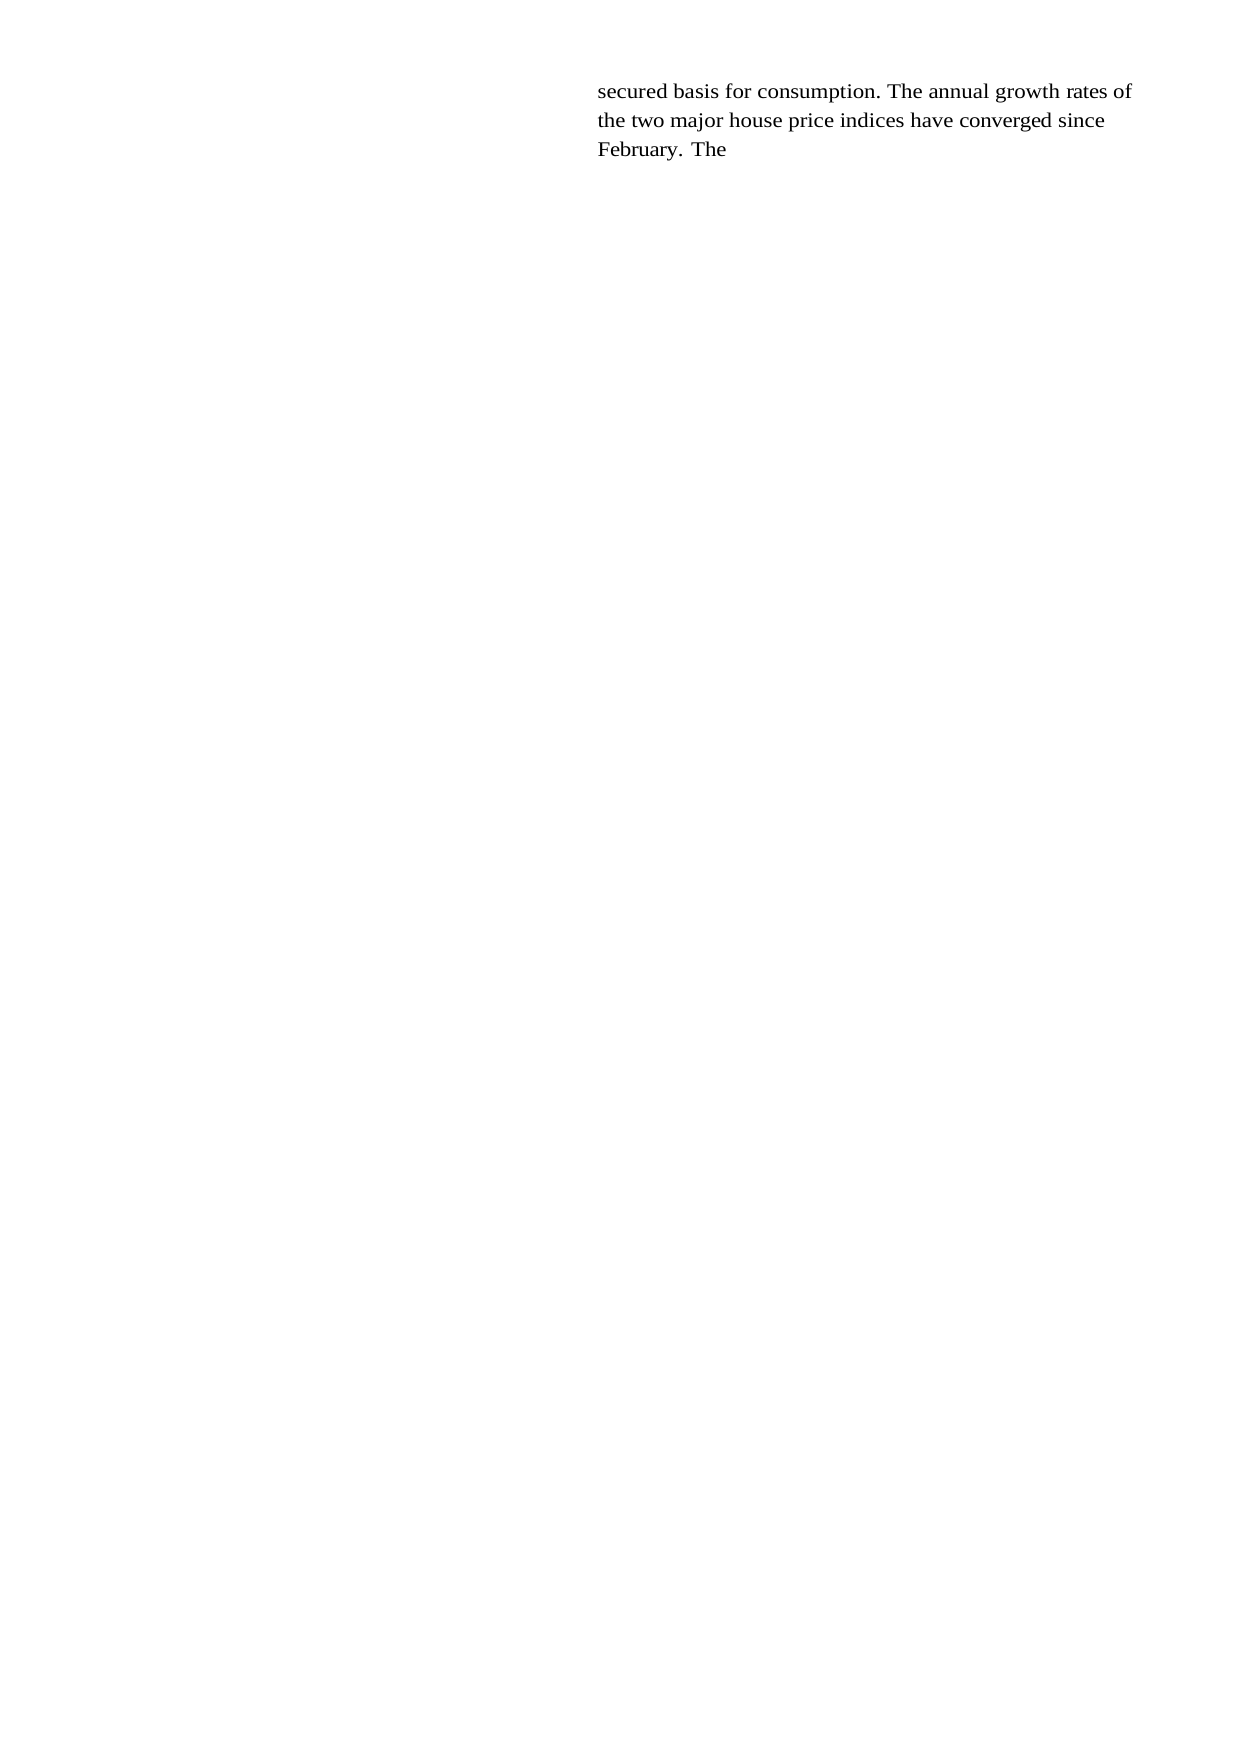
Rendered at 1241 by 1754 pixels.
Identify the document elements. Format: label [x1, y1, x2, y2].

text [597, 79, 1156, 161]
